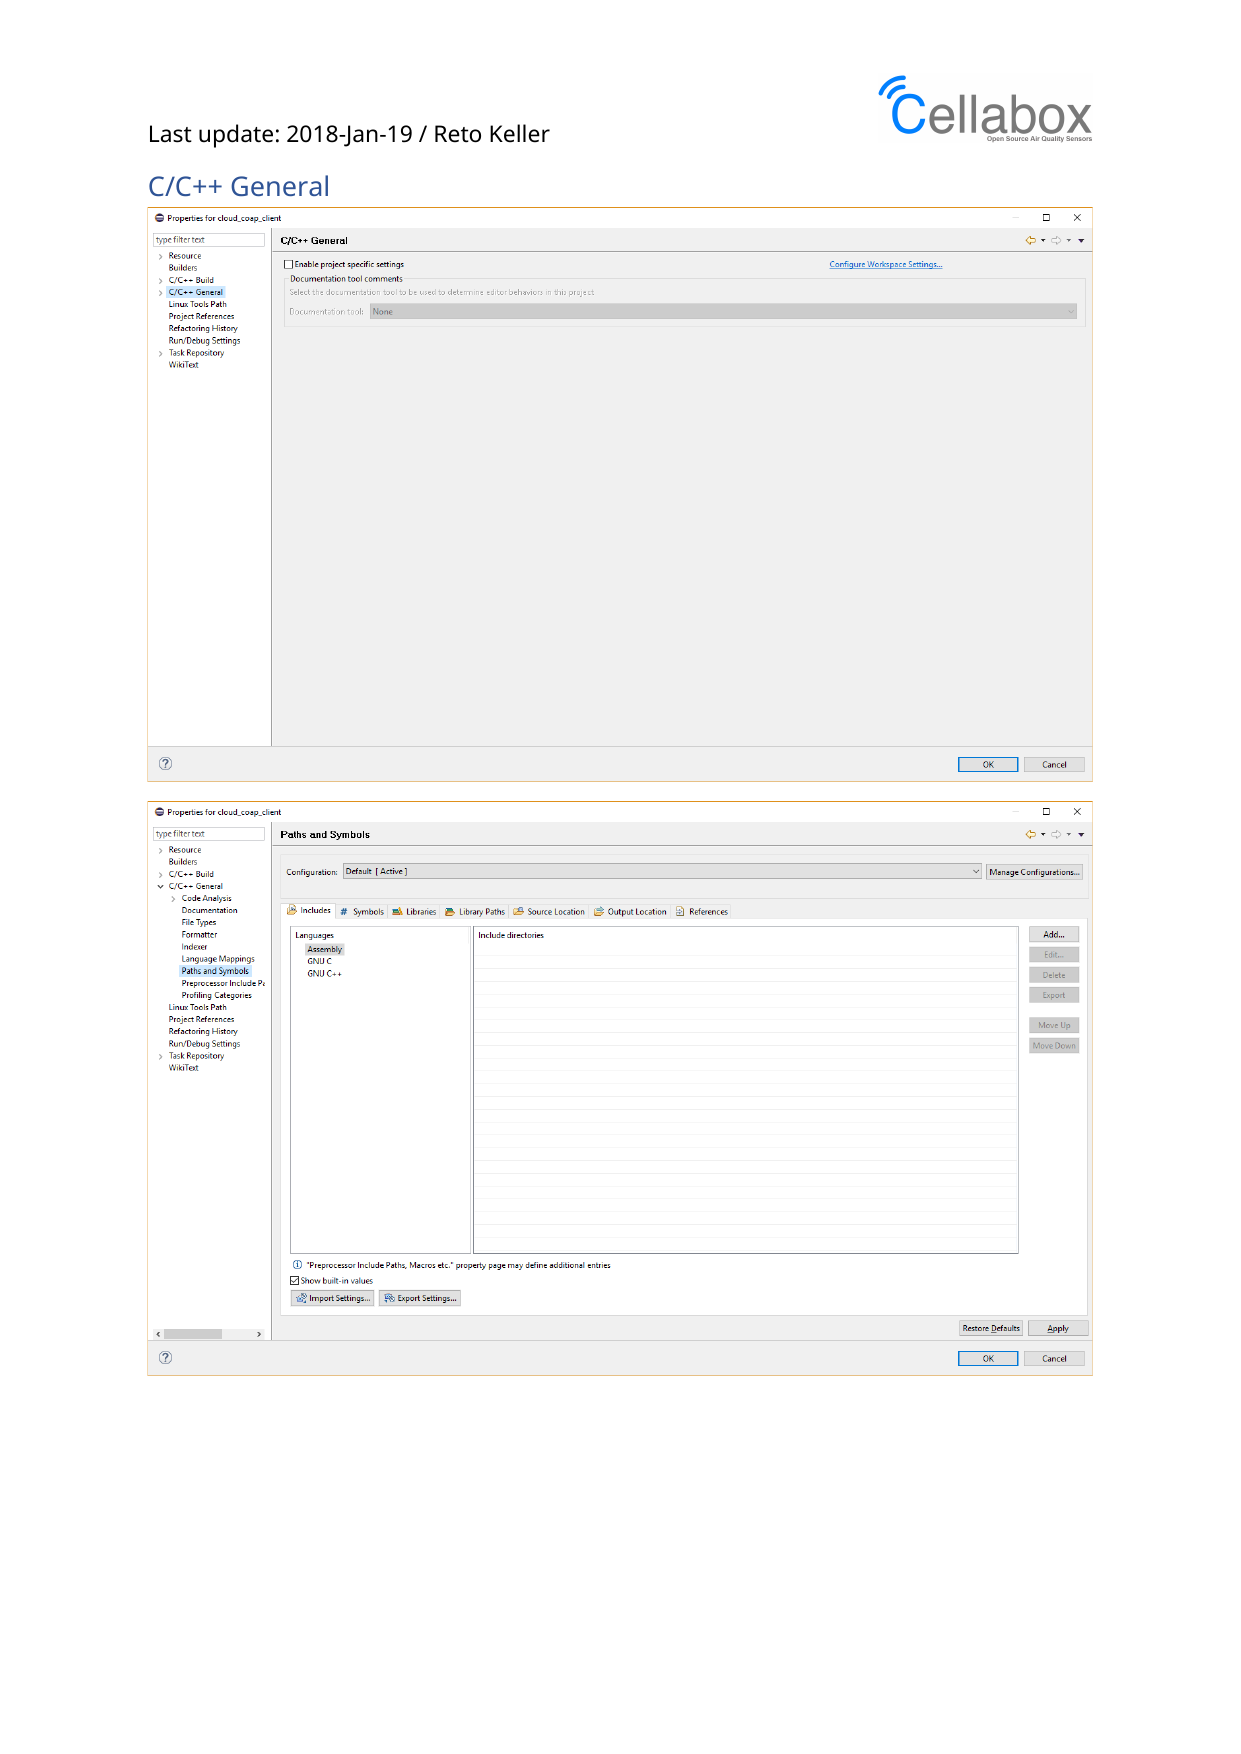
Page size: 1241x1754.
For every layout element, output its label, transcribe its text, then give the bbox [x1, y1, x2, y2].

picture [877, 73, 1093, 143]
picture [147, 207, 1093, 782]
subtitle C/C++ General [148, 168, 1093, 205]
picture [147, 801, 1093, 1376]
